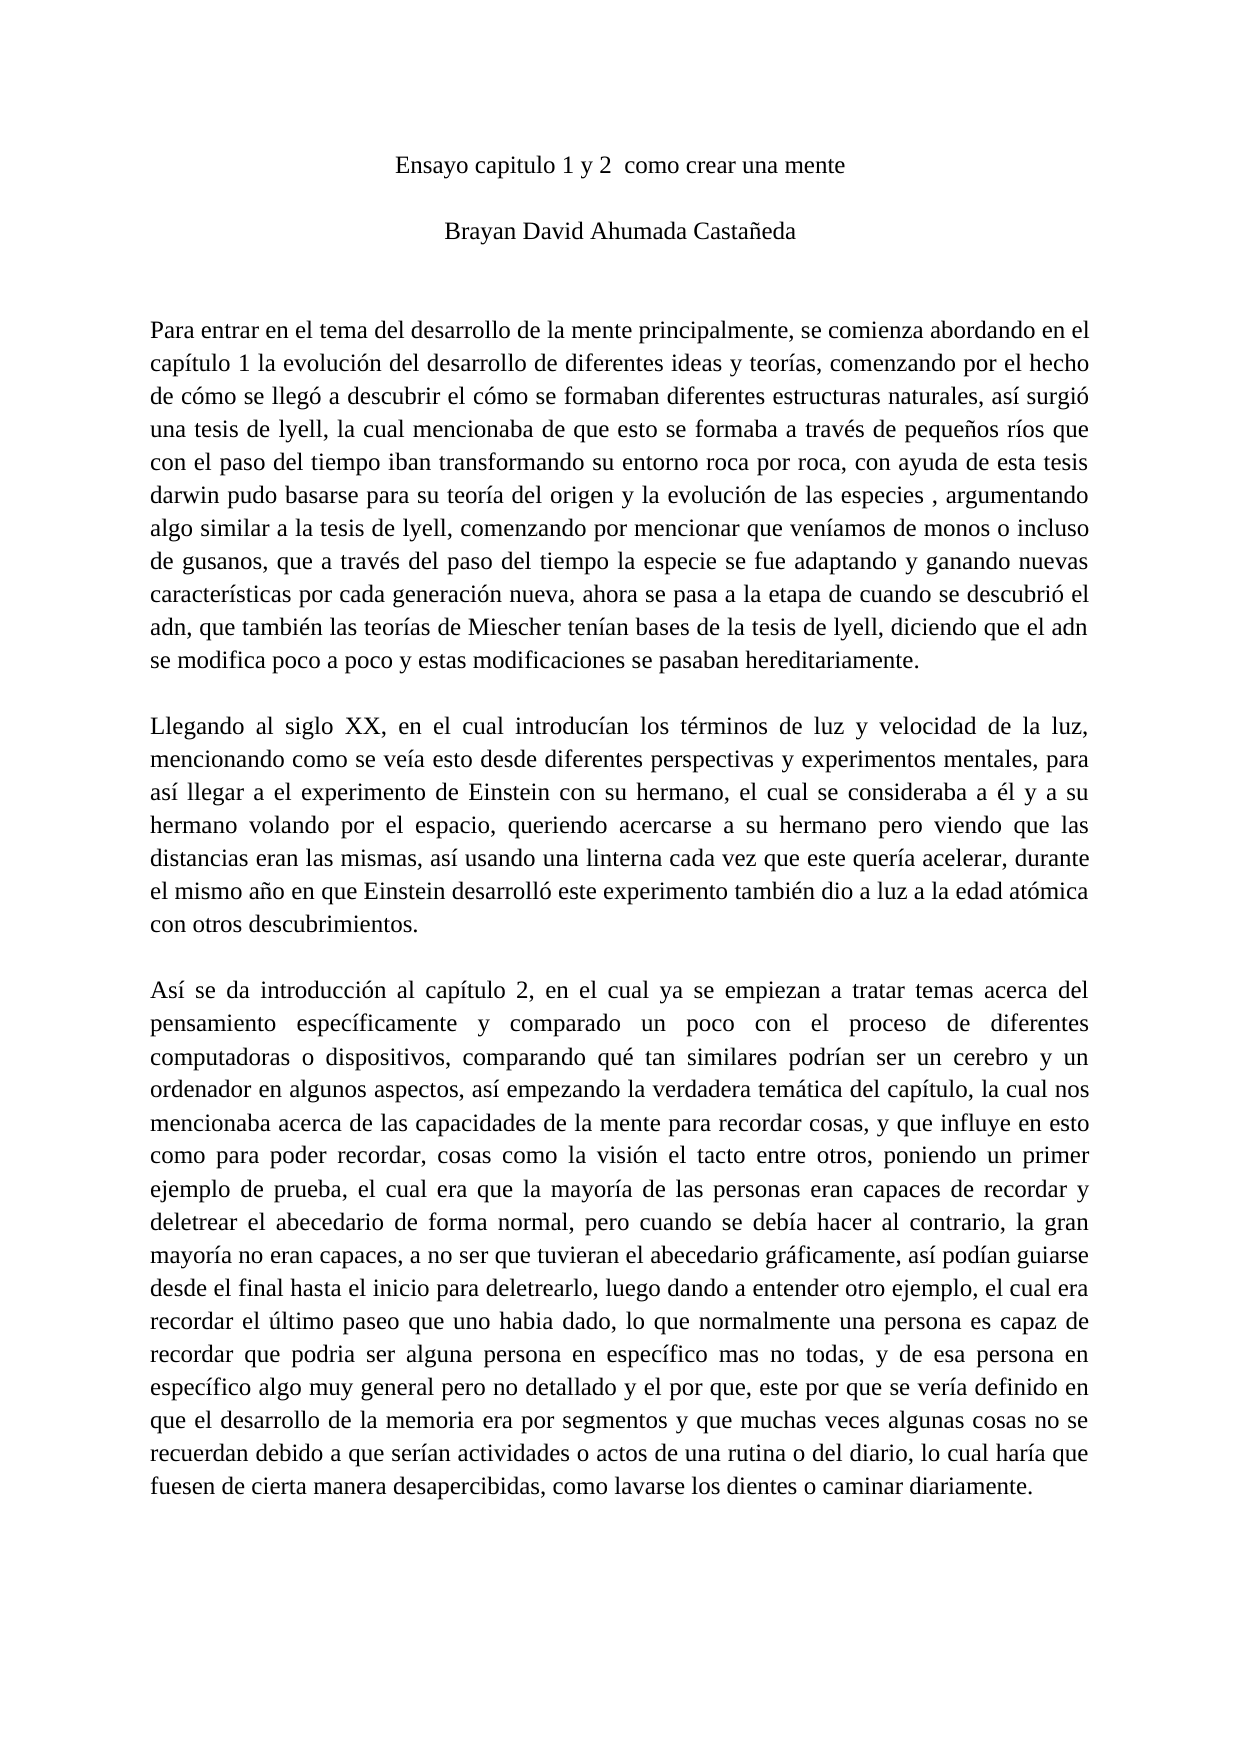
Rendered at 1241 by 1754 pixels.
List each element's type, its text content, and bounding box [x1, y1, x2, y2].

text Brayan David Ahumada Castañeda [150, 216, 1090, 245]
text Ensayo capitulo 1 y 2 como crear una mente [150, 150, 1090, 179]
text Llegando al siglo XX, en el cual introducían los términos de luz y velocidad de la luz, mencionando como se veía esto desde diferentes perspectivas y experimentos mentales, para así llegar a el experimento de Einstein con su hermano, el cual se consideraba a él y a su hermano volando por el espacio, queriendo acercarse a su hermano pero viendo que las distancias eran las mismas, así usando una linterna cada vez que este quería acelerar, durante el mismo año en que Einstein desarrolló este experimento también dio a luz a la edad atómica con otros descubrimientos. [150, 711, 1090, 938]
text Así se da introducción al capítulo 2, en el cual ya se empiezan a tratar temas acerca del pensamiento específicamente y comparado un poco con el proceso de diferentes computadoras o dispositivos, comparando qué tan similares podrían ser un cerebro y un ordenador en algunos aspectos, así empezando la verdadera temática del capítulo, la cual nos mencionaba acerca de las capacidades de la mente para recordar cosas, y que influye en esto como para poder recordar, cosas como la visión el tacto entre otros, poniendo un primer ejemplo de prueba, el cual era que la mayoría de las personas eran capaces de recordar y deletrear el abecedario de forma normal, pero cuando se debía hacer al contrario, la gran mayoría no eran capaces, a no ser que tuvieran el abecedario gráficamente, así podían guiarse desde el final hasta el inicio para deletrearlo, luego dando a entender otro ejemplo, el cual era recordar el último paseo que uno habia dado, lo que normalmente una persona es capaz de recordar que podria ser alguna persona en específico mas no todas, y de esa persona en específico algo muy general pero no detallado y el por que, este por que se vería definido en que el desarrollo de la memoria era por segmentos y que muchas veces algunas cosas no se recuerdan debido a que serían actividades o actos de una rutina o del diario, lo cual haría que fuesen de cierta manera desapercibidas, como lavarse los dientes o caminar diariamente. [150, 976, 1090, 1499]
text Para entrar en el tema del desarrollo de la mente principalmente, se comienza abordando en el capítulo 1 la evolución del desarrollo de diferentes ideas y teorías, comenzando por el hecho de cómo se llegó a descubrir el cómo se formaban diferentes estructuras naturales, así surgió una tesis de lyell, la cual mencionaba de que esto se formaba a través de pequeños ríos que con el paso del tiempo iban transformando su entorno roca por roca, con ayuda de esta tesis darwin pudo basarse para su teoría del origen y la evolución de las especies , argumentando algo similar a la tesis de lyell, comenzando por mencionar que veníamos de monos o incluso de gusanos, que a través del paso del tiempo la especie se fue adaptando y ganando nuevas características por cada generación nueva, ahora se pasa a la etapa de cuando se descubrió el adn, que también las teorías de Miescher tenían bases de la tesis de lyell, diciendo que el adn se modifica poco a poco y estas modificaciones se pasaban hereditariamente. [150, 315, 1090, 674]
